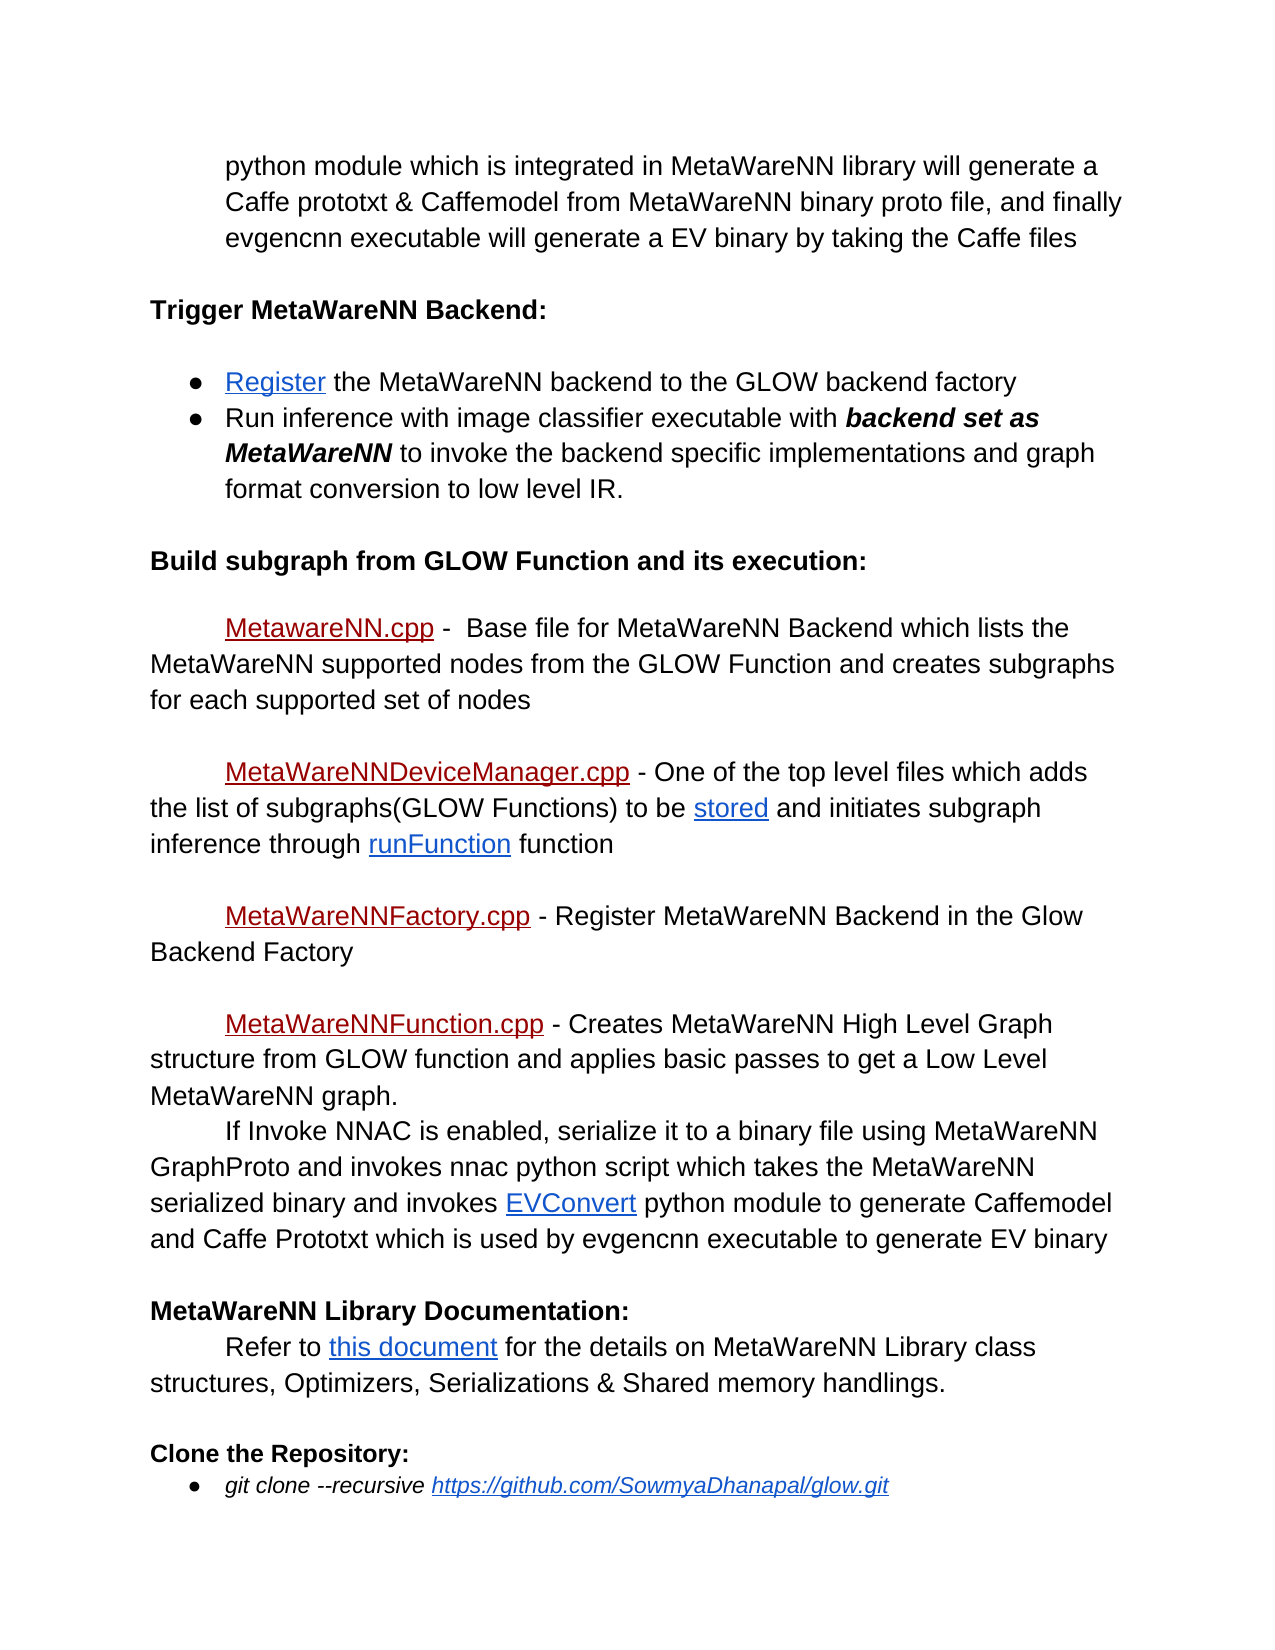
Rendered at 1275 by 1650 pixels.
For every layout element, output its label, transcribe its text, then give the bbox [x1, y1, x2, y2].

list git clone --recursive https://github.com/SowmyaDhanapal/glow.git [187, 1472, 1125, 1498]
text MetaWareNNDeviceManager.cpp - One of the top level files which adds the list of subgraphs(GLOW Functions) to be stored and initiates subgraph inference through runFunction function [150, 756, 1125, 859]
text MetaWareNNFunction.cpp - Creates MetaWareNN High Level Graph structure from GLOW function and applies basic passes to get a Low Level MetaWareNN graph. [150, 1008, 1125, 1111]
list Register the MetaWareNN backend to the GLOW backend factory [187, 366, 1125, 397]
text Refer to this document for the details on MetaWareNN Library class structures, Optimizers, Serializations & Shared memory handlings. [150, 1331, 1125, 1398]
text Clone the Repository: [150, 1439, 1125, 1468]
text MetawareNN.cpp - Base file for MetaWareNN Backend which lists the MetaWareNN supported nodes from the GLOW Function and creates subgraphs for each supported set of nodes [150, 612, 1125, 715]
text MetaWareNN Library Documentation: [150, 1295, 1125, 1326]
text If Invoke NNAC is enabled, serialize it to a binary file using MetaWareNN GraphProto and invokes nnac python script which takes the MetaWareNN serialized binary and invokes EVConvert python module to generate Caffemodel and Caffe Prototxt which is used by evgencnn executable to generate EV binary [150, 1115, 1125, 1254]
text Trigger MetaWareNN Backend: [150, 294, 1125, 325]
text Build subgraph from GLOW Function and its execution: [150, 545, 1125, 577]
list Run inference with image classifier executable with backend set as MetaWareNN to invoke the backend specific implementations and graph format conversion to low level IR. [187, 402, 1125, 505]
text MetaWareNNFactory.cpp - Register MetaWareNN Backend in the Glow Backend Factory [150, 900, 1125, 967]
